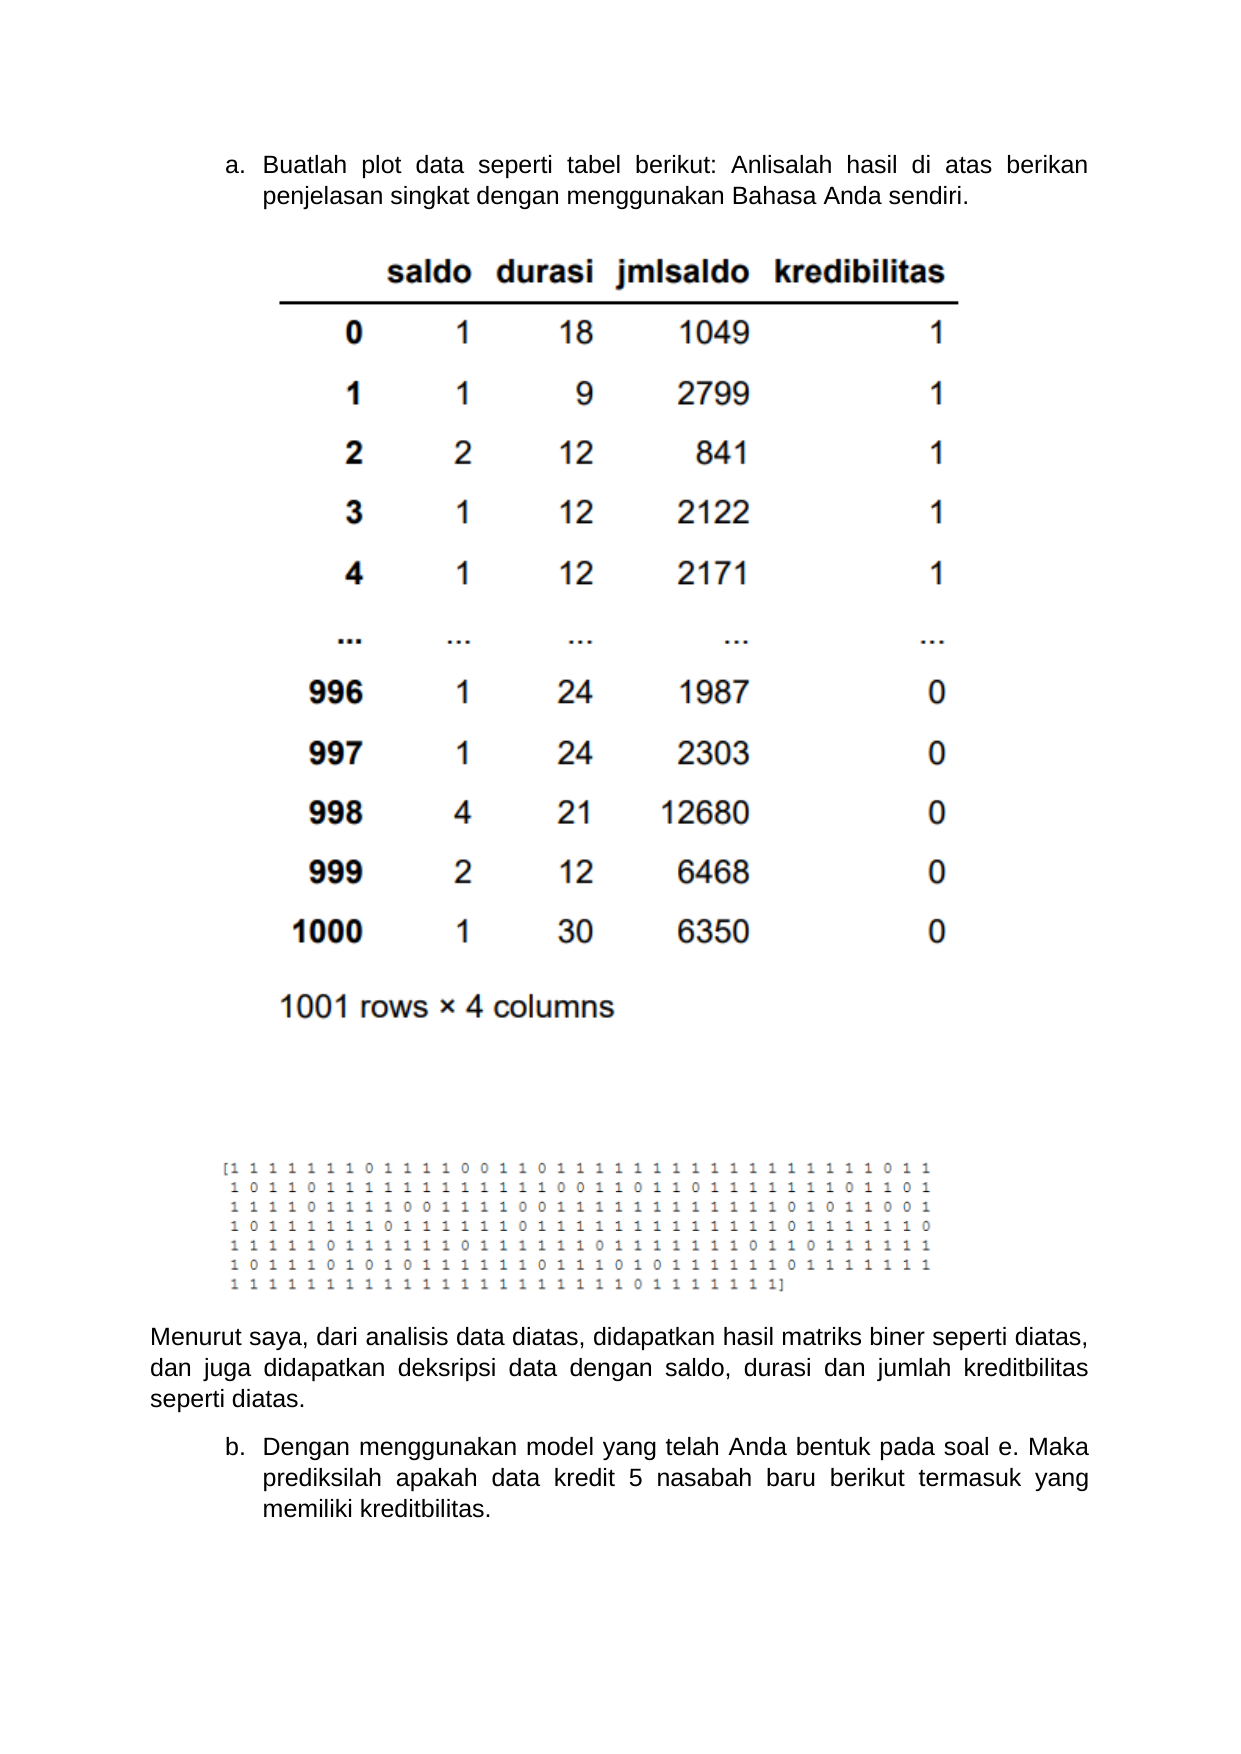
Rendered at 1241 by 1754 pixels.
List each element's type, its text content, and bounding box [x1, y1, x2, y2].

list Dengan menggunakan model yang telah Anda bentuk pada soal e. Maka prediksilah apakah data kredit 5 nasabah baru berikut termasuk yang memiliki kreditbilitas. [225, 1432, 1090, 1523]
picture [150, 1120, 1091, 1304]
text Menurut saya, dari analisis data diatas, didapatkan hasil matriks biner seperti diatas, dan juga didapatkan deksripsi data dengan saldo, durasi dan jumlah kreditbilitas seperti diatas. [150, 1322, 1090, 1413]
picture [225, 228, 1129, 1071]
list Buatlah plot data seperti tabel berikut: Anlisalah hasil di atas berikan penjelasan singkat dengan menggunakan Bahasa Anda sendiri. [225, 150, 1090, 210]
